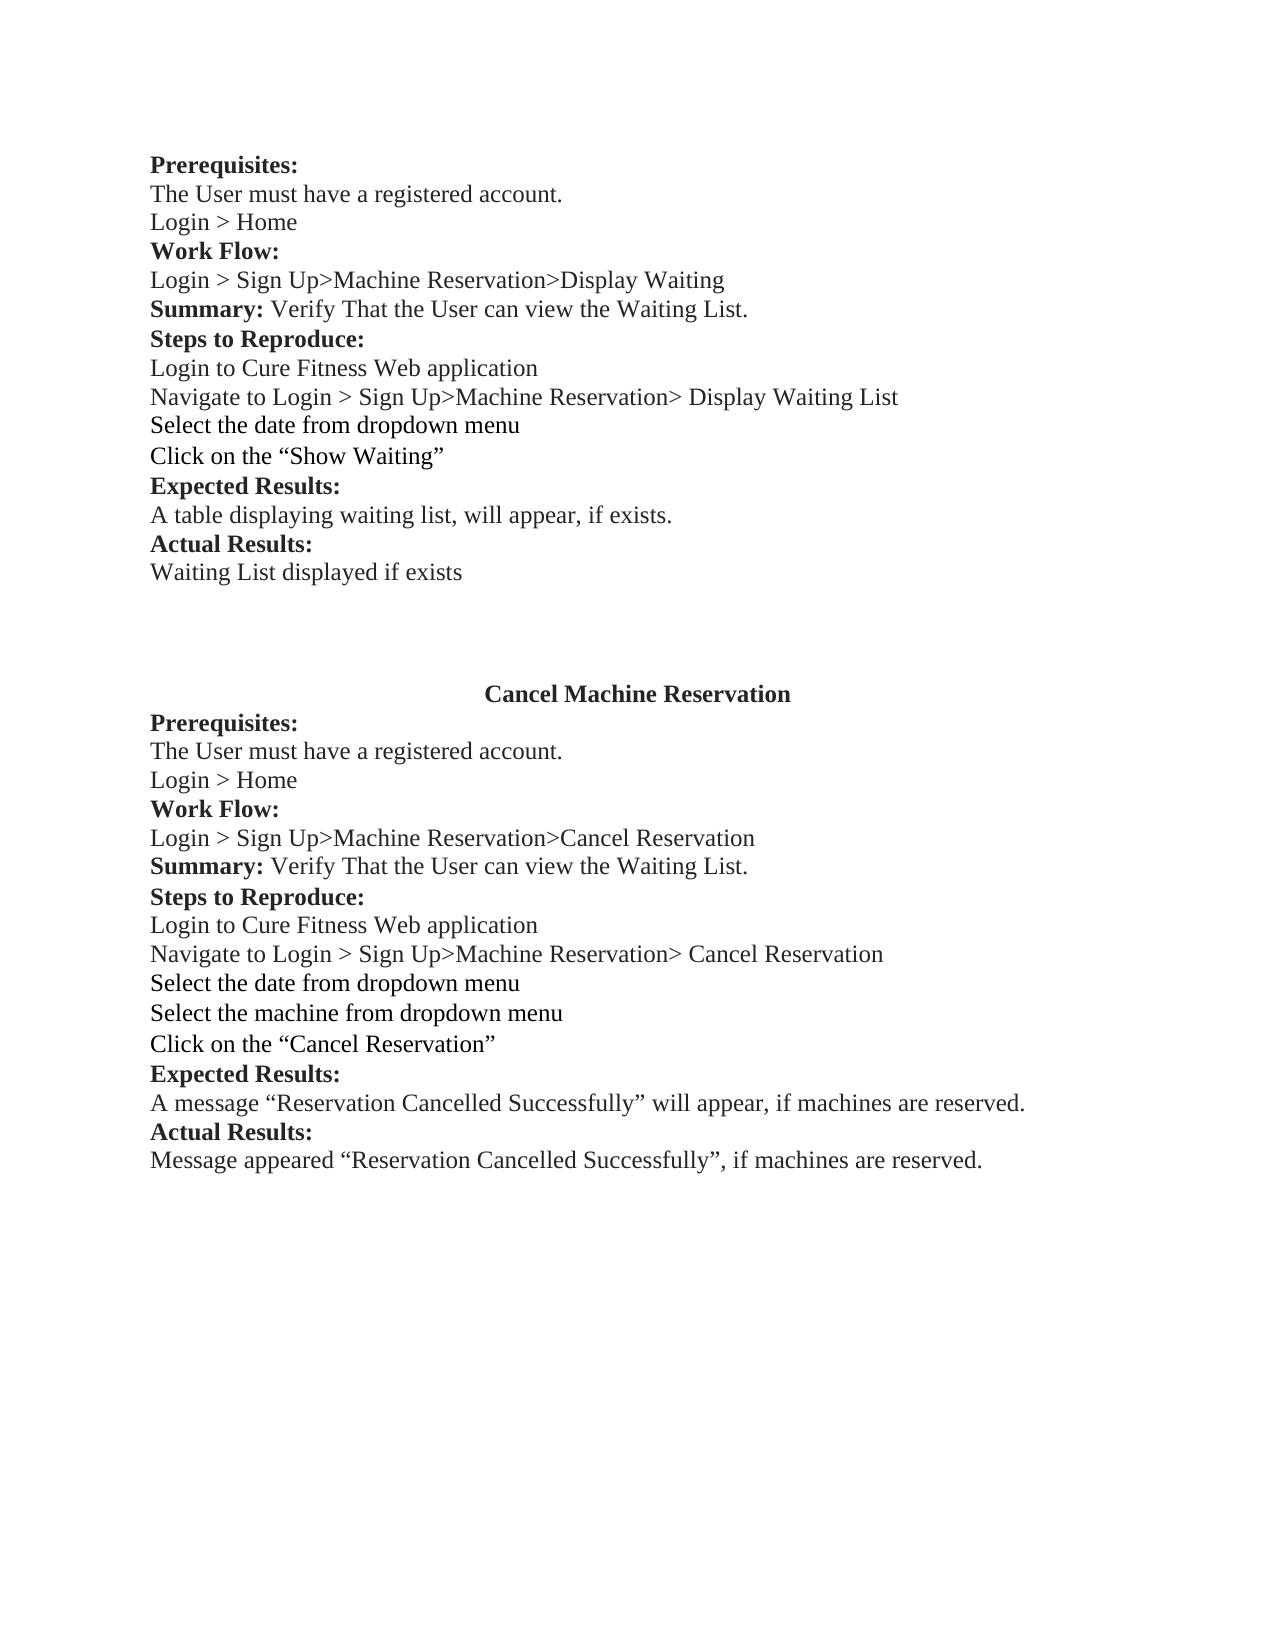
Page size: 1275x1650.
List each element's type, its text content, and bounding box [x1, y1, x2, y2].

text Expected Results: [150, 1059, 1125, 1088]
text Login > Sign Up>Machine Reservation>Display Waiting [150, 265, 1125, 294]
text Actual Results: [150, 1117, 1125, 1146]
text Navigate to Login > Sign Up>Machine Reservation> Cancel Reservation [150, 939, 1125, 968]
text Work Flow: [150, 236, 1125, 265]
text Prerequisites: [150, 150, 1125, 179]
text Login to Cure Fitness Web application [150, 353, 1125, 382]
text Select the date from dropdown menu [150, 968, 1125, 997]
text Message appeared “Reservation Cancelled Successfully”, if machines are reserved. [150, 1146, 1125, 1174]
text Login > Sign Up>Machine Reservation>Cancel Reservation [150, 823, 1125, 851]
text Waiting List displayed if exists [150, 557, 1125, 586]
text A message “Reservation Cancelled Successfully” will appear, if machines are reserved. [150, 1088, 1125, 1117]
text Login to Cure Fitness Web application [150, 911, 1125, 939]
text Actual Results: [150, 529, 1125, 557]
text Summary: Verify That the User can view the Waiting List. [150, 294, 1125, 322]
text Summary: Verify That the User can view the Waiting List. [150, 851, 1125, 880]
text Select the date from dropdown menu [150, 410, 1125, 439]
text Click on the “Show Waiting” [150, 441, 1125, 469]
text Work Flow: [150, 794, 1125, 823]
text Click on the “Cancel Reservation” [150, 1029, 1125, 1058]
text Prerequisites: [150, 708, 1125, 736]
text Cancel Machine Reservation [150, 679, 1125, 708]
text The User must have a registered account. [150, 736, 1125, 765]
text Expected Results: [150, 471, 1125, 500]
text Steps to Reproduce: [150, 882, 1125, 911]
text Login > Home [150, 765, 1125, 794]
text Login > Home [150, 207, 1125, 236]
text Navigate to Login > Sign Up>Machine Reservation> Display Waiting List [150, 382, 1125, 410]
text A table displaying waiting list, will appear, if exists. [150, 500, 1125, 529]
text The User must have a registered account. [150, 179, 1125, 207]
text Steps to Reproduce: [150, 324, 1125, 353]
text Select the machine from dropdown menu [150, 998, 1125, 1027]
